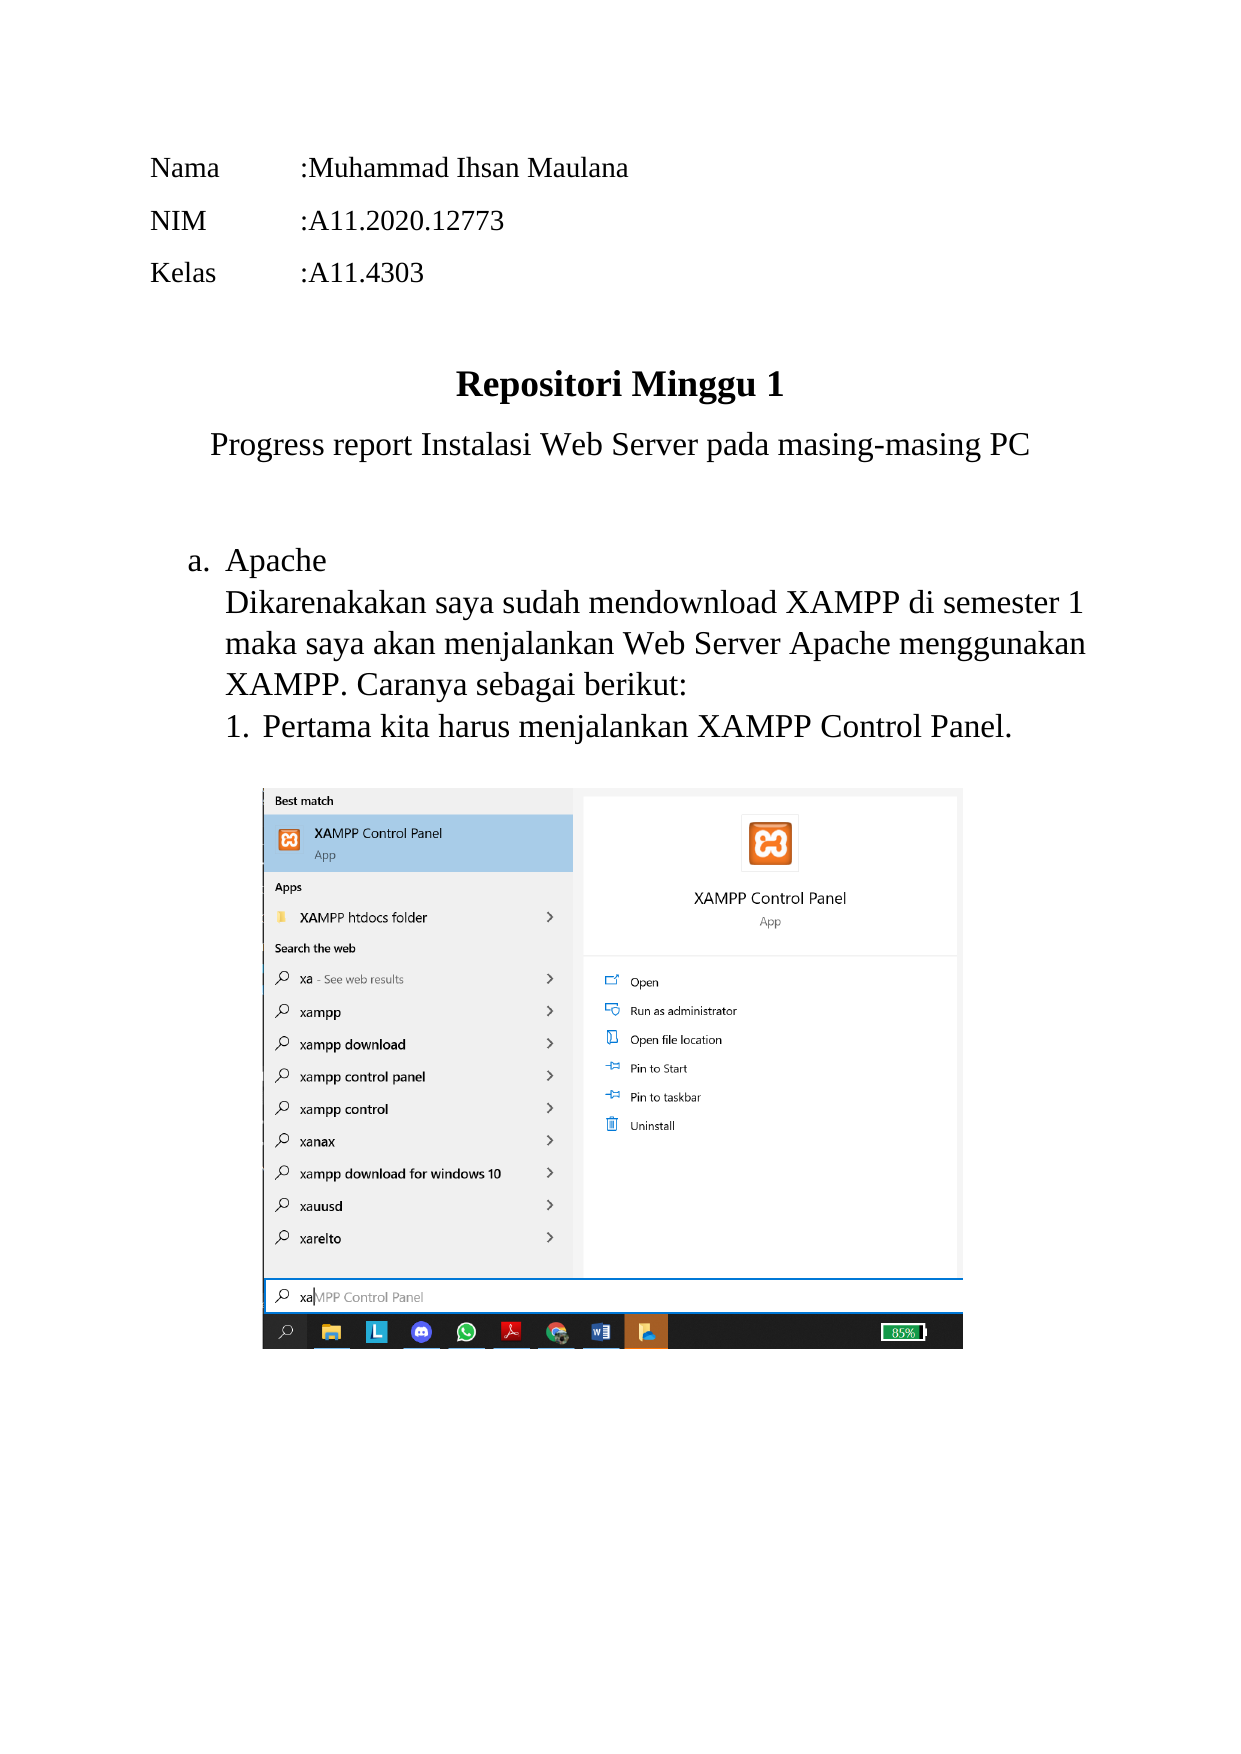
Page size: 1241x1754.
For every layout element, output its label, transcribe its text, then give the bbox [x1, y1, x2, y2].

text Nama :Muhammad Ihsan Maulana [150, 150, 1090, 183]
text Repositori Minggu 1 [150, 361, 1090, 404]
text Progress report Instalasi Web Server pada masing-masing PC [150, 424, 1090, 463]
list Pertama kita harus menjalankan XAMPP Control Panel. [225, 706, 1090, 744]
text NIM :A11.2020.12773 [150, 203, 1090, 236]
list Apache [187, 541, 1090, 579]
list Dikarenakakan saya sudah mendownload XAMPP di semester 1 maka saya akan menjalankan Web Server Apache menggunakan XAMPP. Caranya sebagai berikut: [225, 582, 1090, 703]
text Kelas :A11.4303 [150, 256, 1090, 289]
picture [262, 788, 963, 1349]
